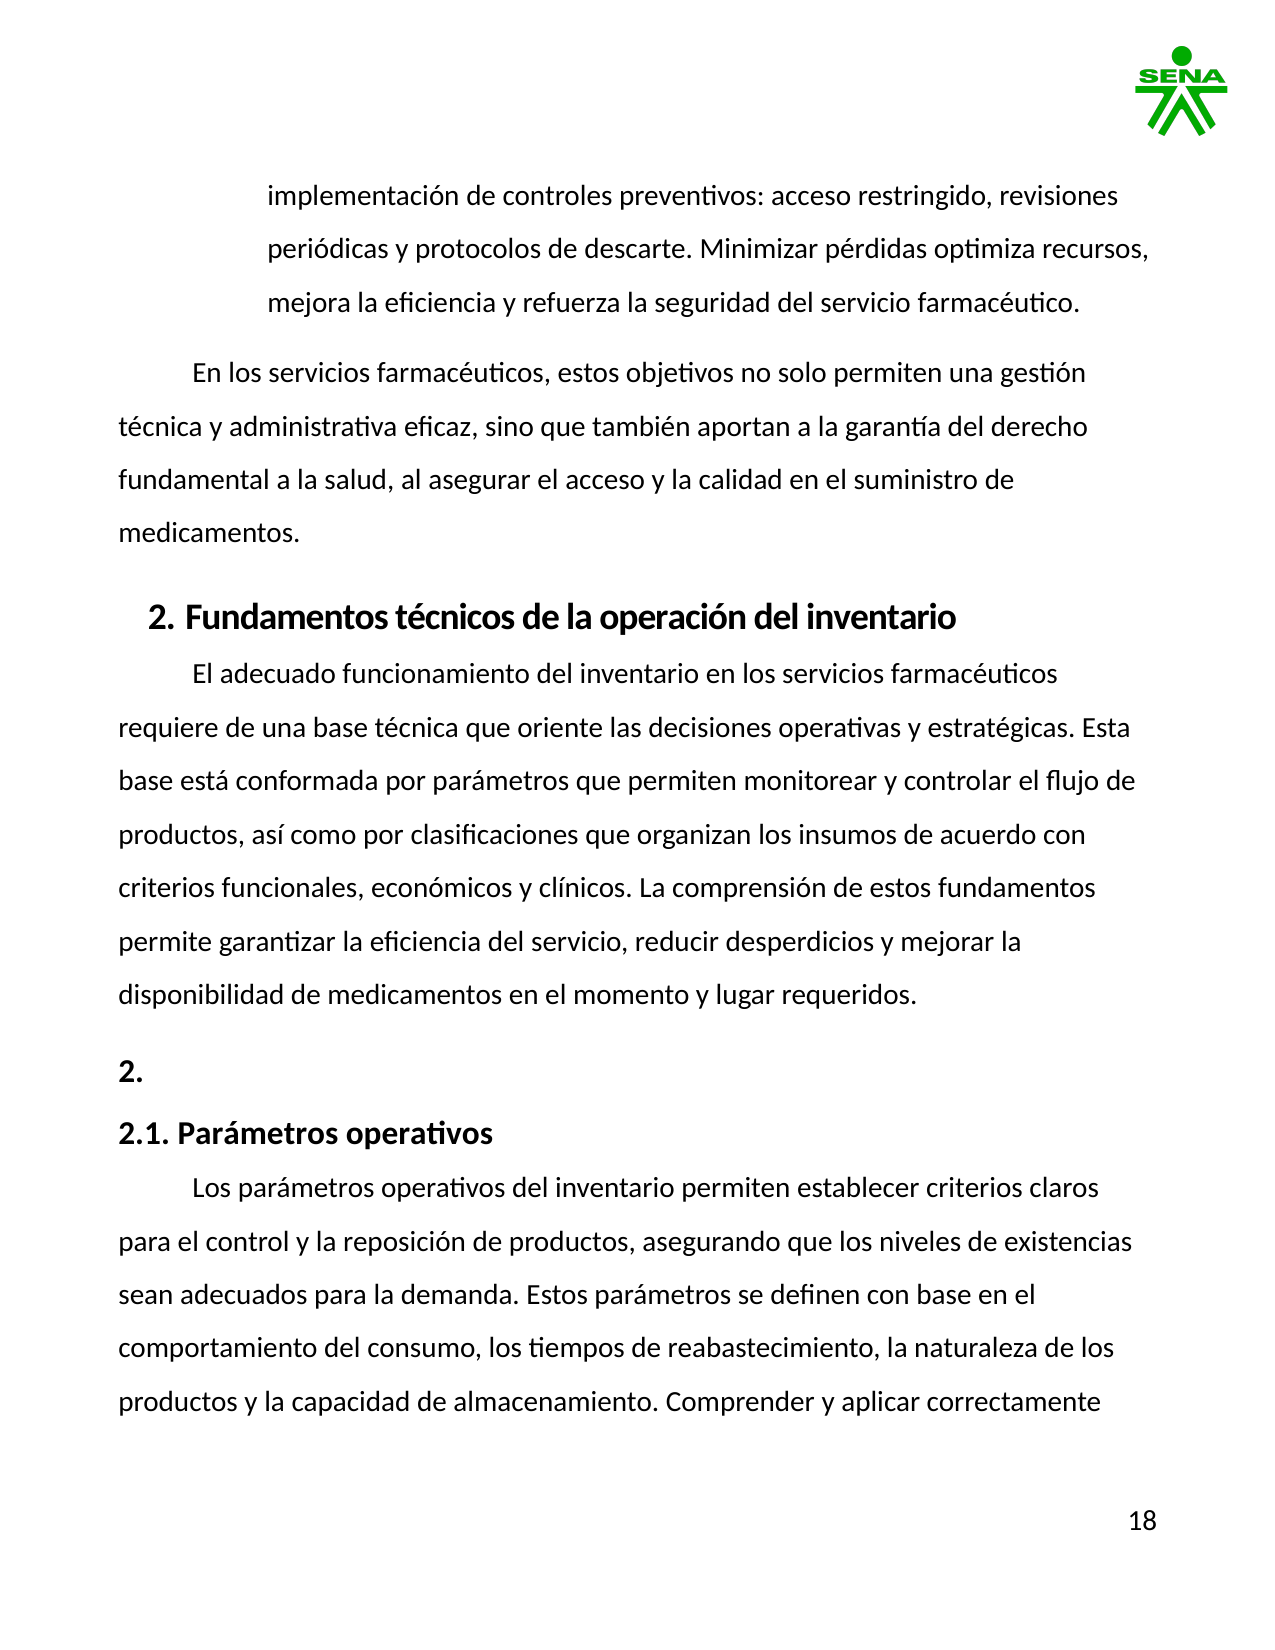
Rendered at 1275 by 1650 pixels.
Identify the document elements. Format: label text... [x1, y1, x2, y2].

subtitle Parámetros operativos [118, 1112, 1157, 1153]
subtitle Fundamentos técnicos de la operación del inventario [148, 593, 1157, 639]
text El adecuado funcionamiento del inventario en los servicios farmacéuticos requiere de una base técnica que oriente las decisiones operativas y estratégicas. Esta base está conformada por parámetros que permiten monitorear y controlar el flujo de productos, así como por clasificaciones que organizan los insumos de acuerdo con criterios funcionales, económicos y clínicos. La comprensión de estos fundamentos permite garantizar la eficiencia del servicio, reducir desperdicios y mejorar la disponibilidad de medicamentos en el momento y lugar requeridos. [118, 655, 1157, 1012]
text En los servicios farmacéuticos, estos objetivos no solo permiten una gestión técnica y administrativa eficaz, sino que también aportan a la garantía del derecho fundamental a la salud, al asegurar el acceso y la calidad en el suministro de medicamentos. [118, 354, 1157, 550]
picture [1135, 46, 1228, 136]
